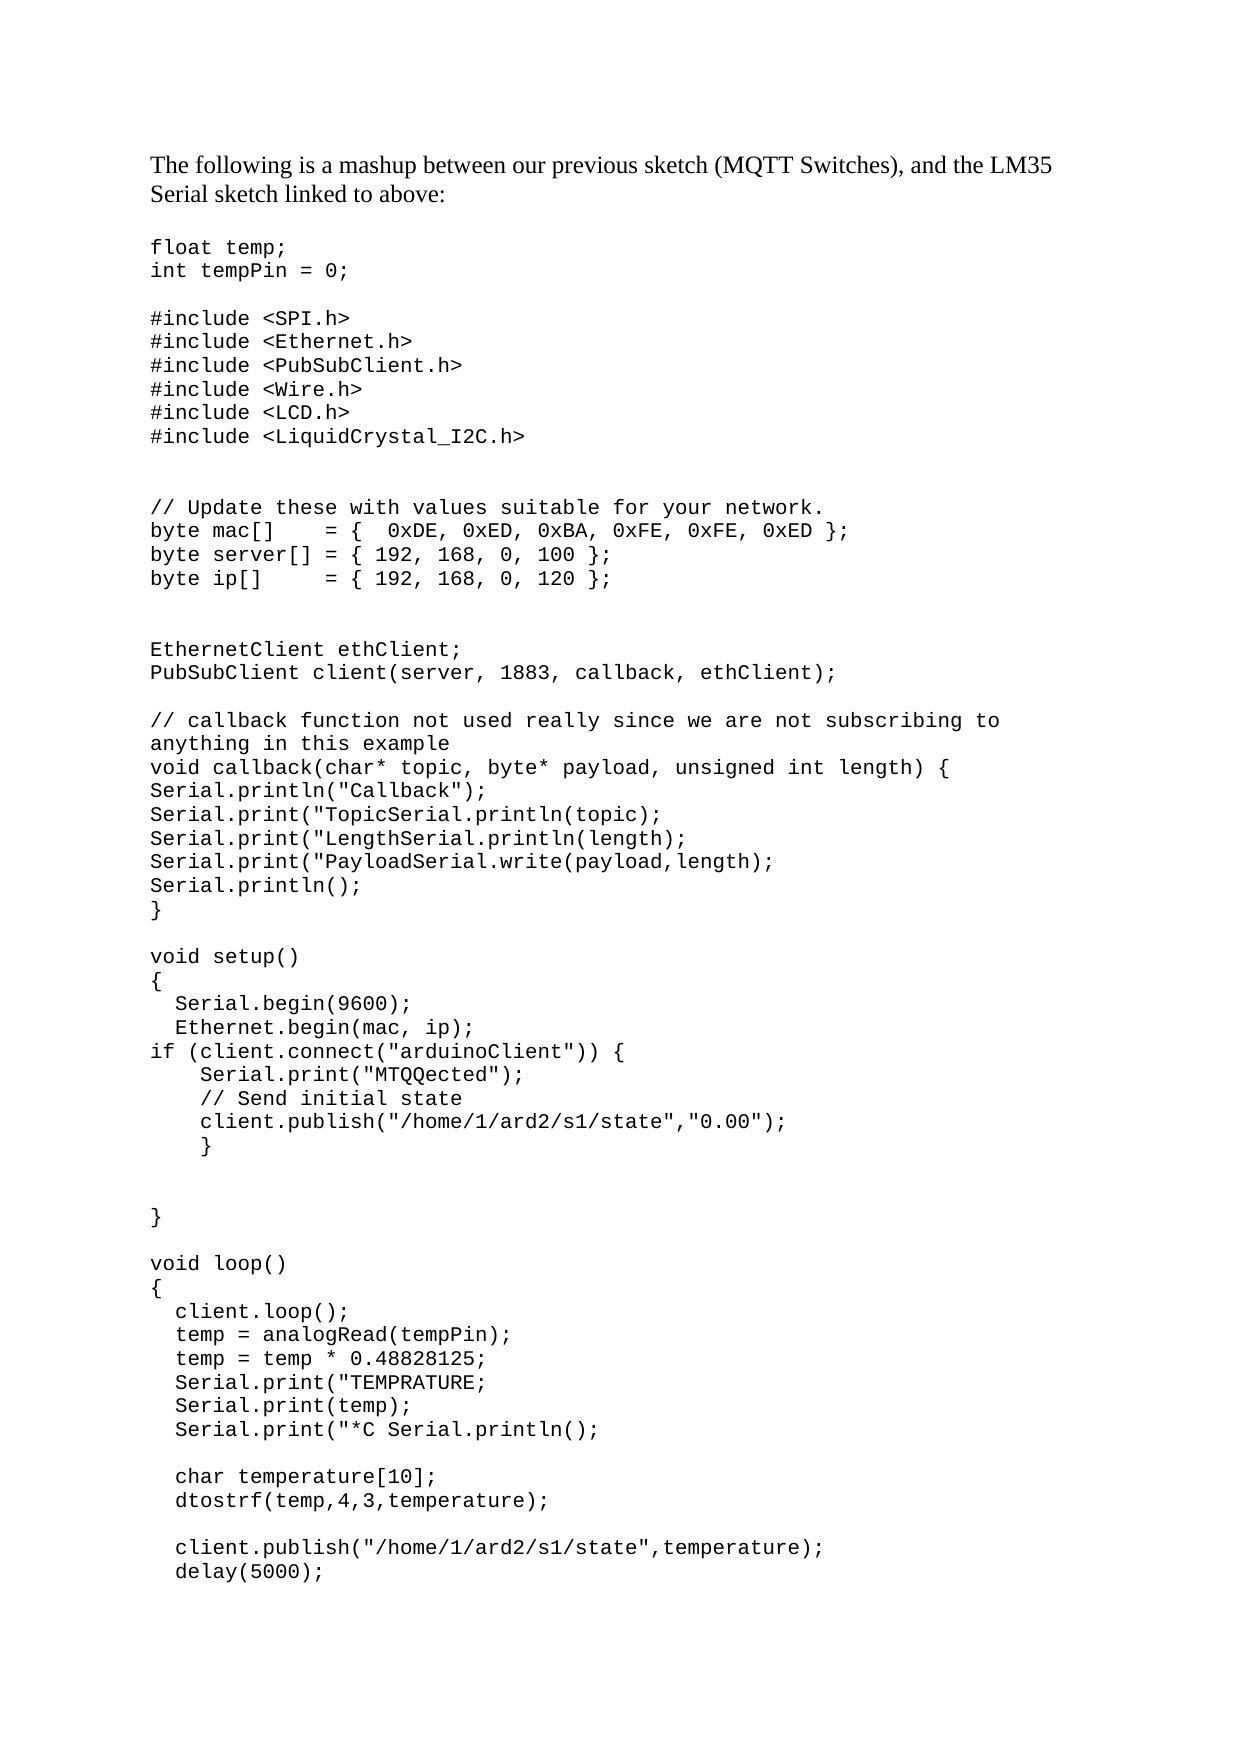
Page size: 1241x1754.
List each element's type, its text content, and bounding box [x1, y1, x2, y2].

text Serial.print("TopicSerial.println(topic); [150, 804, 1090, 828]
text Serial.print("*C Serial.println(); [150, 1419, 1090, 1443]
text if (client.connect("arduinoClient")) { [150, 1041, 1090, 1064]
text int tempPin = 0; [150, 260, 1090, 284]
text void setup() [150, 946, 1090, 970]
text #include <LCD.h> [150, 402, 1090, 426]
text // Update these with values suitable for your network. [150, 497, 1090, 520]
text #include <Ethernet.h> [150, 331, 1090, 355]
text void loop() [150, 1253, 1090, 1277]
text Serial.print(temp); [150, 1395, 1090, 1419]
text char temperature[10]; [150, 1466, 1090, 1490]
text Serial.print("MTQQected"); [150, 1064, 1090, 1088]
text EthernetClient ethClient; [150, 639, 1090, 662]
text #include <PubSubClient.h> [150, 355, 1090, 378]
text // callback function not used really since we are not subscribing to anything in this example [150, 709, 1090, 757]
text // Send initial state [150, 1088, 1090, 1112]
text byte mac[] = { 0xDE, 0xED, 0xBA, 0xFE, 0xFE, 0xED }; [150, 520, 1090, 544]
text { [150, 1277, 1090, 1301]
text client.publish("/home/1/ard2/s1/state",temperature); [150, 1537, 1090, 1561]
text Serial.println(); [150, 875, 1090, 899]
text Serial.print("LengthSerial.println(length); [150, 828, 1090, 851]
text The following is a mashup between our previous sketch (MQTT Switches), and the LM35 Serial sketch linked to above: [150, 150, 1090, 207]
text client.loop(); [150, 1301, 1090, 1324]
text PubSubClient client(server, 1883, callback, ethClient); [150, 662, 1090, 686]
text Serial.begin(9600); [150, 993, 1090, 1017]
text } [150, 899, 1090, 922]
text { [150, 970, 1090, 993]
text delay(5000); [150, 1561, 1090, 1584]
text dtostrf(temp,4,3,temperature); [150, 1490, 1090, 1513]
text } [150, 1206, 1090, 1230]
text #include <SPI.h> [150, 308, 1090, 331]
text Serial.print("TEMPRATURE; [150, 1372, 1090, 1395]
text #include <LiquidCrystal_I2C.h> [150, 426, 1090, 449]
text byte server[] = { 192, 168, 0, 100 }; [150, 544, 1090, 568]
text float temp; [150, 237, 1090, 260]
text temp = temp * 0.48828125; [150, 1348, 1090, 1372]
text Serial.print("PayloadSerial.write(payload,length); [150, 851, 1090, 875]
text void callback(char* topic, byte* payload, unsigned int length) { [150, 757, 1090, 781]
text Ethernet.begin(mac, ip); [150, 1017, 1090, 1041]
text byte ip[] = { 192, 168, 0, 120 }; [150, 568, 1090, 591]
text temp = analogRead(tempPin); [150, 1324, 1090, 1348]
text } [150, 1135, 1090, 1159]
text Serial.println("Callback"); [150, 781, 1090, 804]
text #include <Wire.h> [150, 378, 1090, 402]
text client.publish("/home/1/ard2/s1/state","0.00"); [150, 1112, 1090, 1135]
